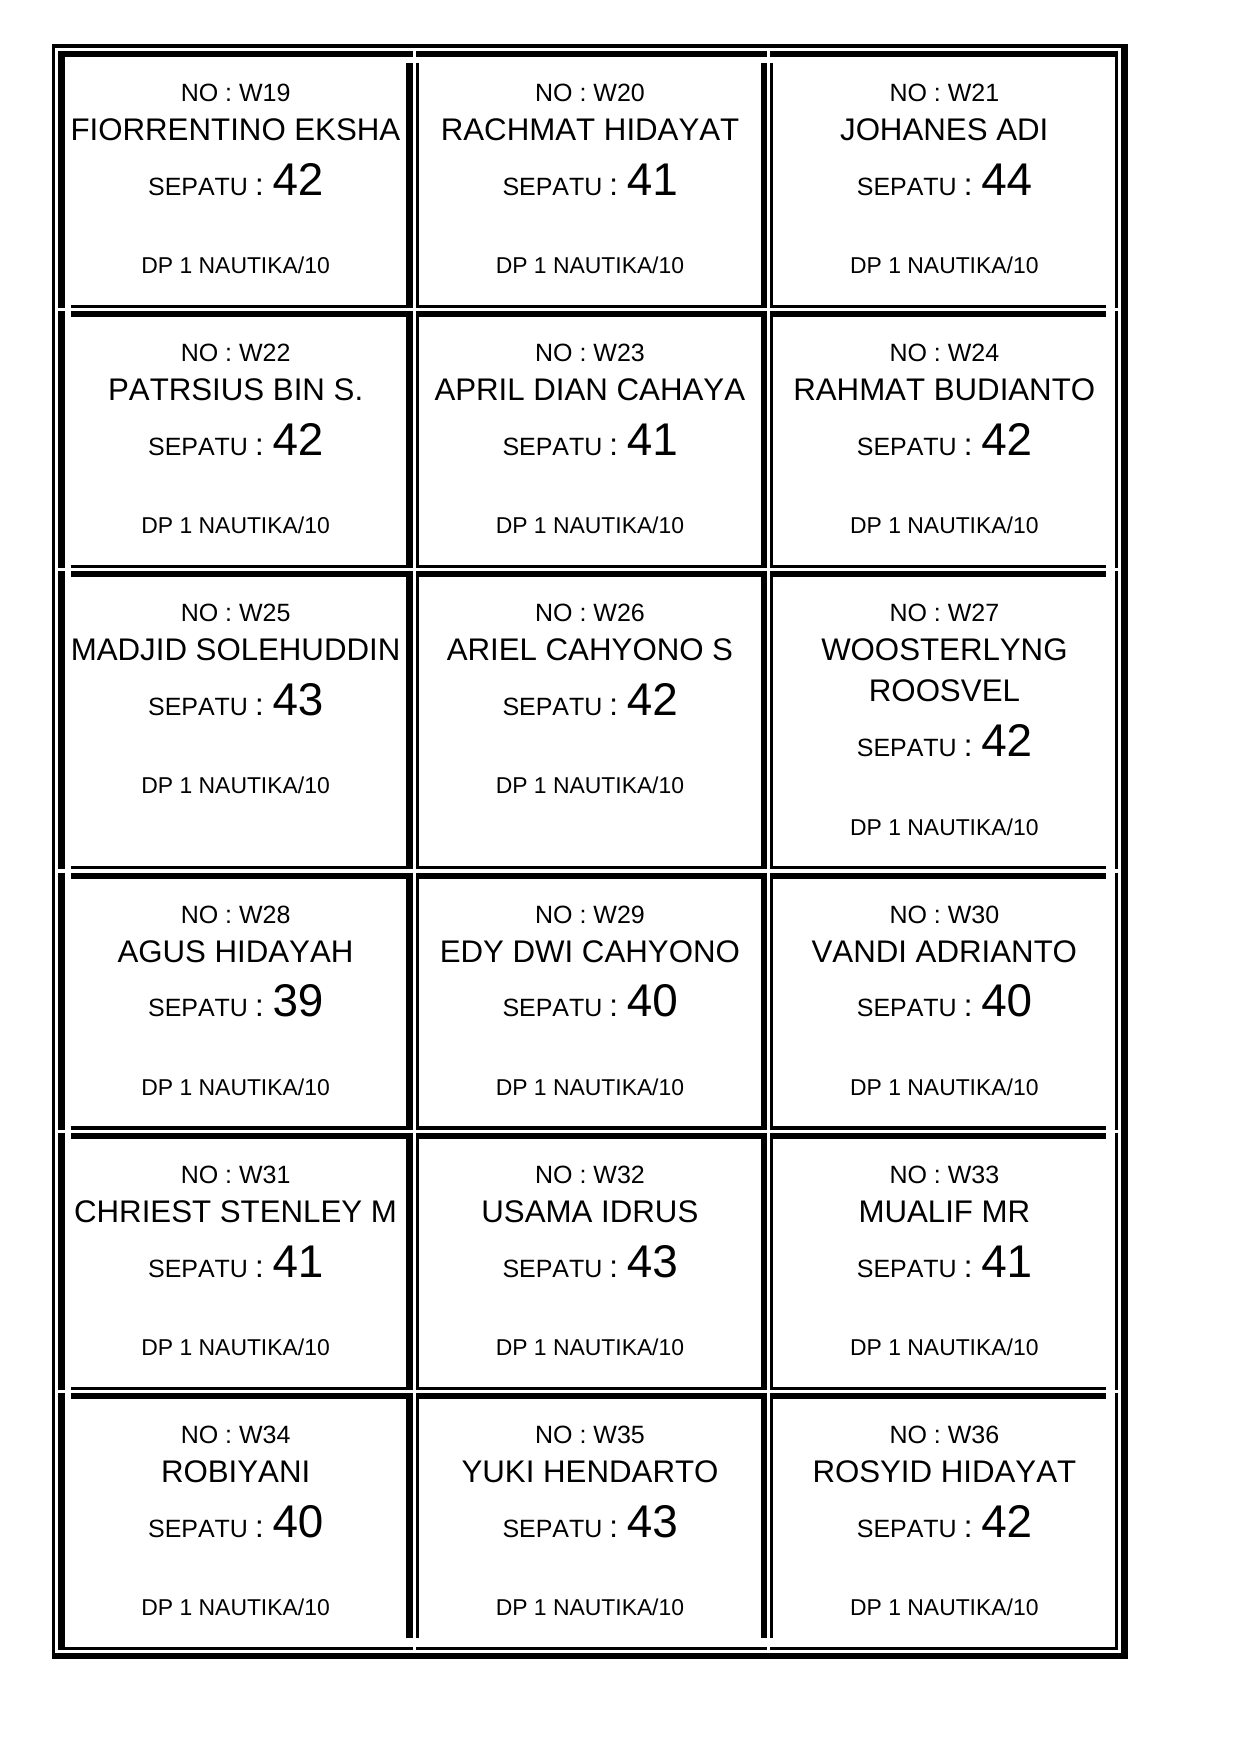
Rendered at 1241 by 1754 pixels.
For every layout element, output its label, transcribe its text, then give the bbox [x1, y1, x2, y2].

table_cell NO : W19 FIORRENTINO EKSHA SEPATU : 42 DP 1 NAUTIKA/10 [65, 57, 413, 304]
table_cell NO : W36 ROSYID HIDAYAT SEPATU : 42 DP 1 NAUTIKA/10 [767, 1387, 1121, 1647]
table_cell NO : W21 JOHANES ADI SEPATU : 44 DP 1 NAUTIKA/10 [767, 48, 1121, 304]
table_cell NO : W35 YUKI HENDARTO SEPATU : 43 DP 1 NAUTIKA/10 [413, 1387, 767, 1647]
table_cell NO : W20 RACHMAT HIDAYAT SEPATU : 41 DP 1 NAUTIKA/10 [413, 48, 767, 304]
table_cell NO : W25 MADJID SOLEHUDDIN SEPATU : 43 DP 1 NAUTIKA/10 [58, 565, 413, 866]
table_cell NO : W31 CHRIEST STENLEY M SEPATU : 41 DP 1 NAUTIKA/10 [58, 1126, 413, 1387]
table_cell NO : W28 AGUS HIDAYAH SEPATU : 39 DP 1 NAUTIKA/10 [58, 866, 413, 1126]
table_cell NO : W34 ROBIYANI SEPATU : 40 DP 1 NAUTIKA/10 [58, 1387, 413, 1647]
table_cell NO : W27 WOOSTERLYNG ROOSVEL SEPATU : 42 DP 1 NAUTIKA/10 [767, 565, 1121, 866]
table_cell NO : W33 MUALIF MR SEPATU : 41 DP 1 NAUTIKA/10 [767, 1126, 1121, 1387]
table_cell NO : W30 VANDI ADRIANTO SEPATU : 40 DP 1 NAUTIKA/10 [767, 866, 1121, 1126]
table_cell NO : W32 USAMA IDRUS SEPATU : 43 DP 1 NAUTIKA/10 [413, 1126, 767, 1387]
table_cell NO : W29 EDY DWI CAHYONO SEPATU : 40 DP 1 NAUTIKA/10 [413, 866, 767, 1126]
table_cell NO : W26 ARIEL CAHYONO S SEPATU : 42 DP 1 NAUTIKA/10 [413, 565, 767, 866]
table_cell NO : W22 PATRSIUS BIN S. SEPATU : 42 DP 1 NAUTIKA/10 [58, 305, 413, 565]
table_cell NO : W23 APRIL DIAN CAHAYA SEPATU : 41 DP 1 NAUTIKA/10 [413, 305, 767, 565]
table_cell NO : W24 RAHMAT BUDIANTO SEPATU : 42 DP 1 NAUTIKA/10 [767, 305, 1121, 565]
